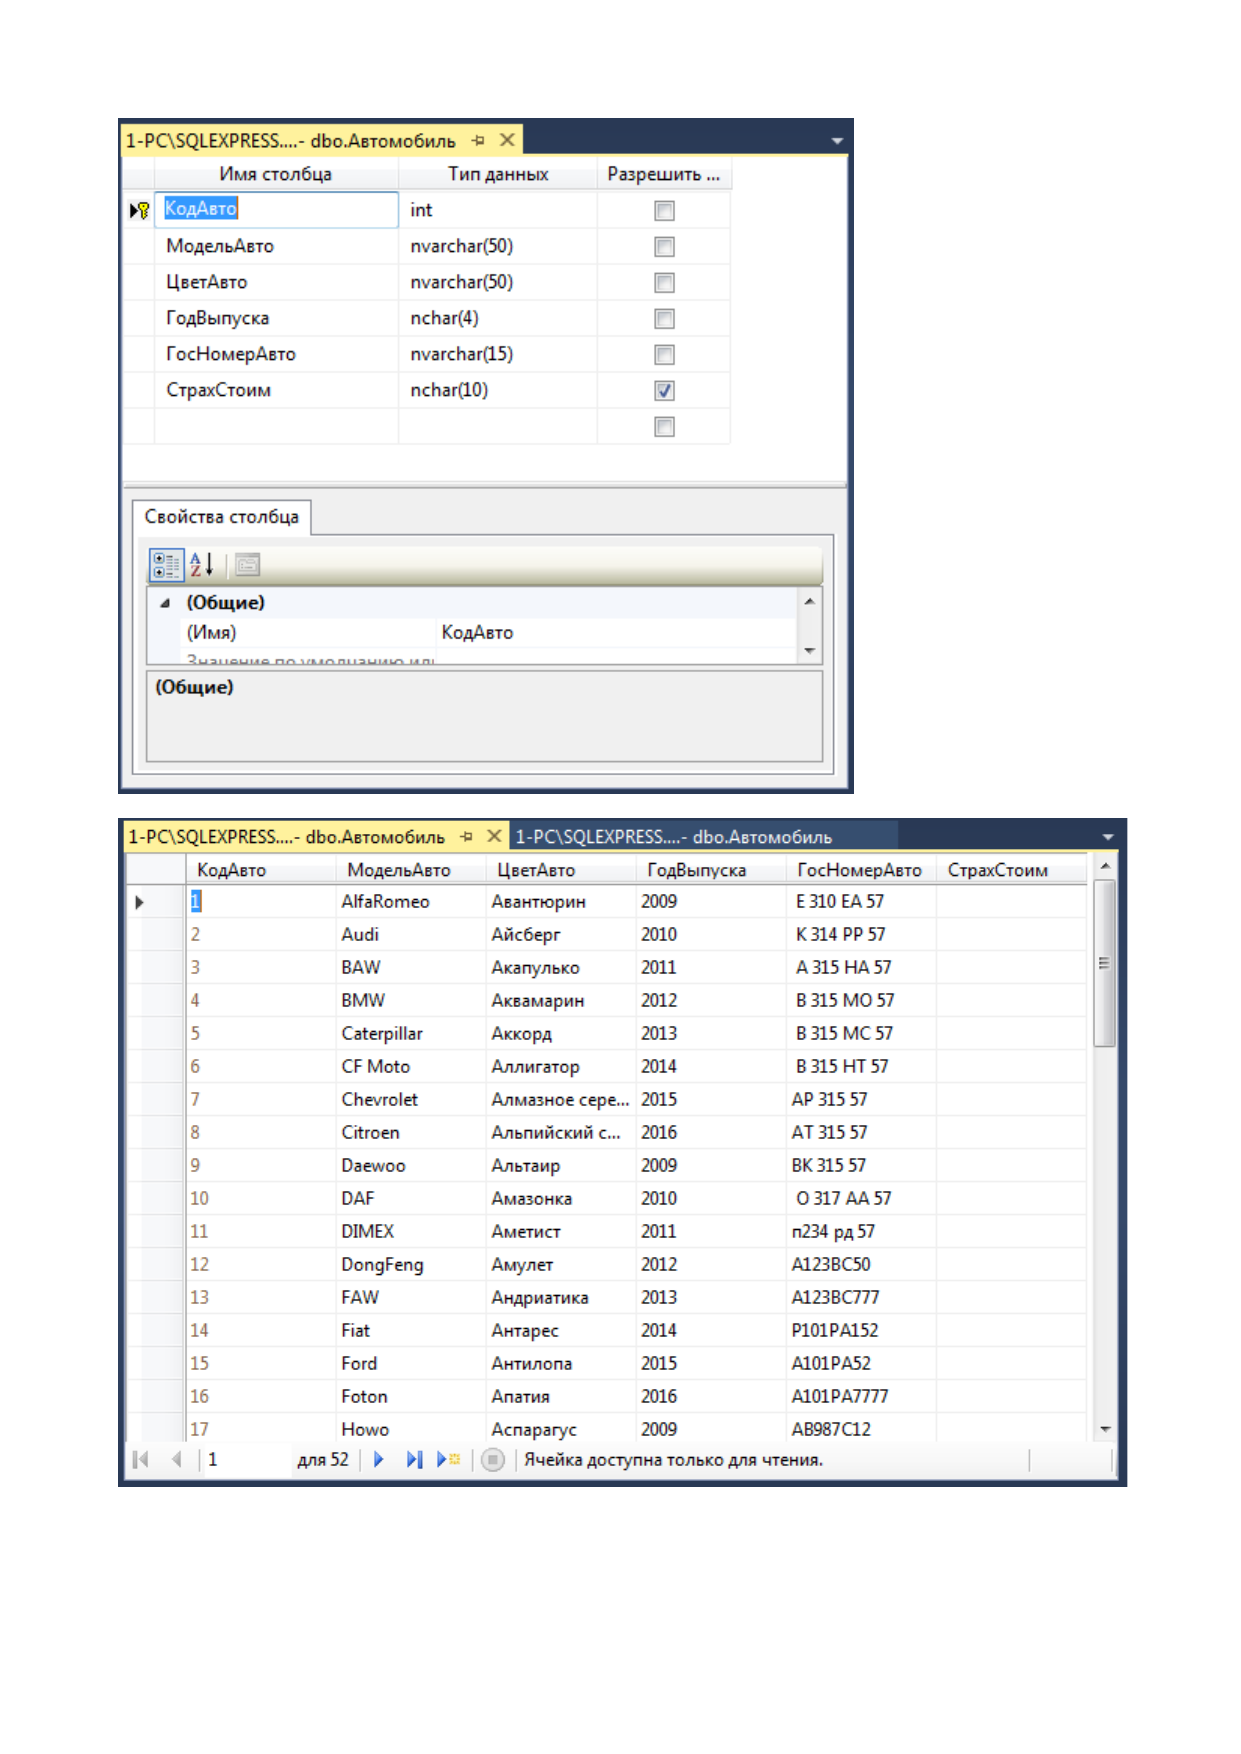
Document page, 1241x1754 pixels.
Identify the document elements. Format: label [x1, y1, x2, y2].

picture [118, 818, 1128, 1487]
picture [118, 118, 854, 794]
